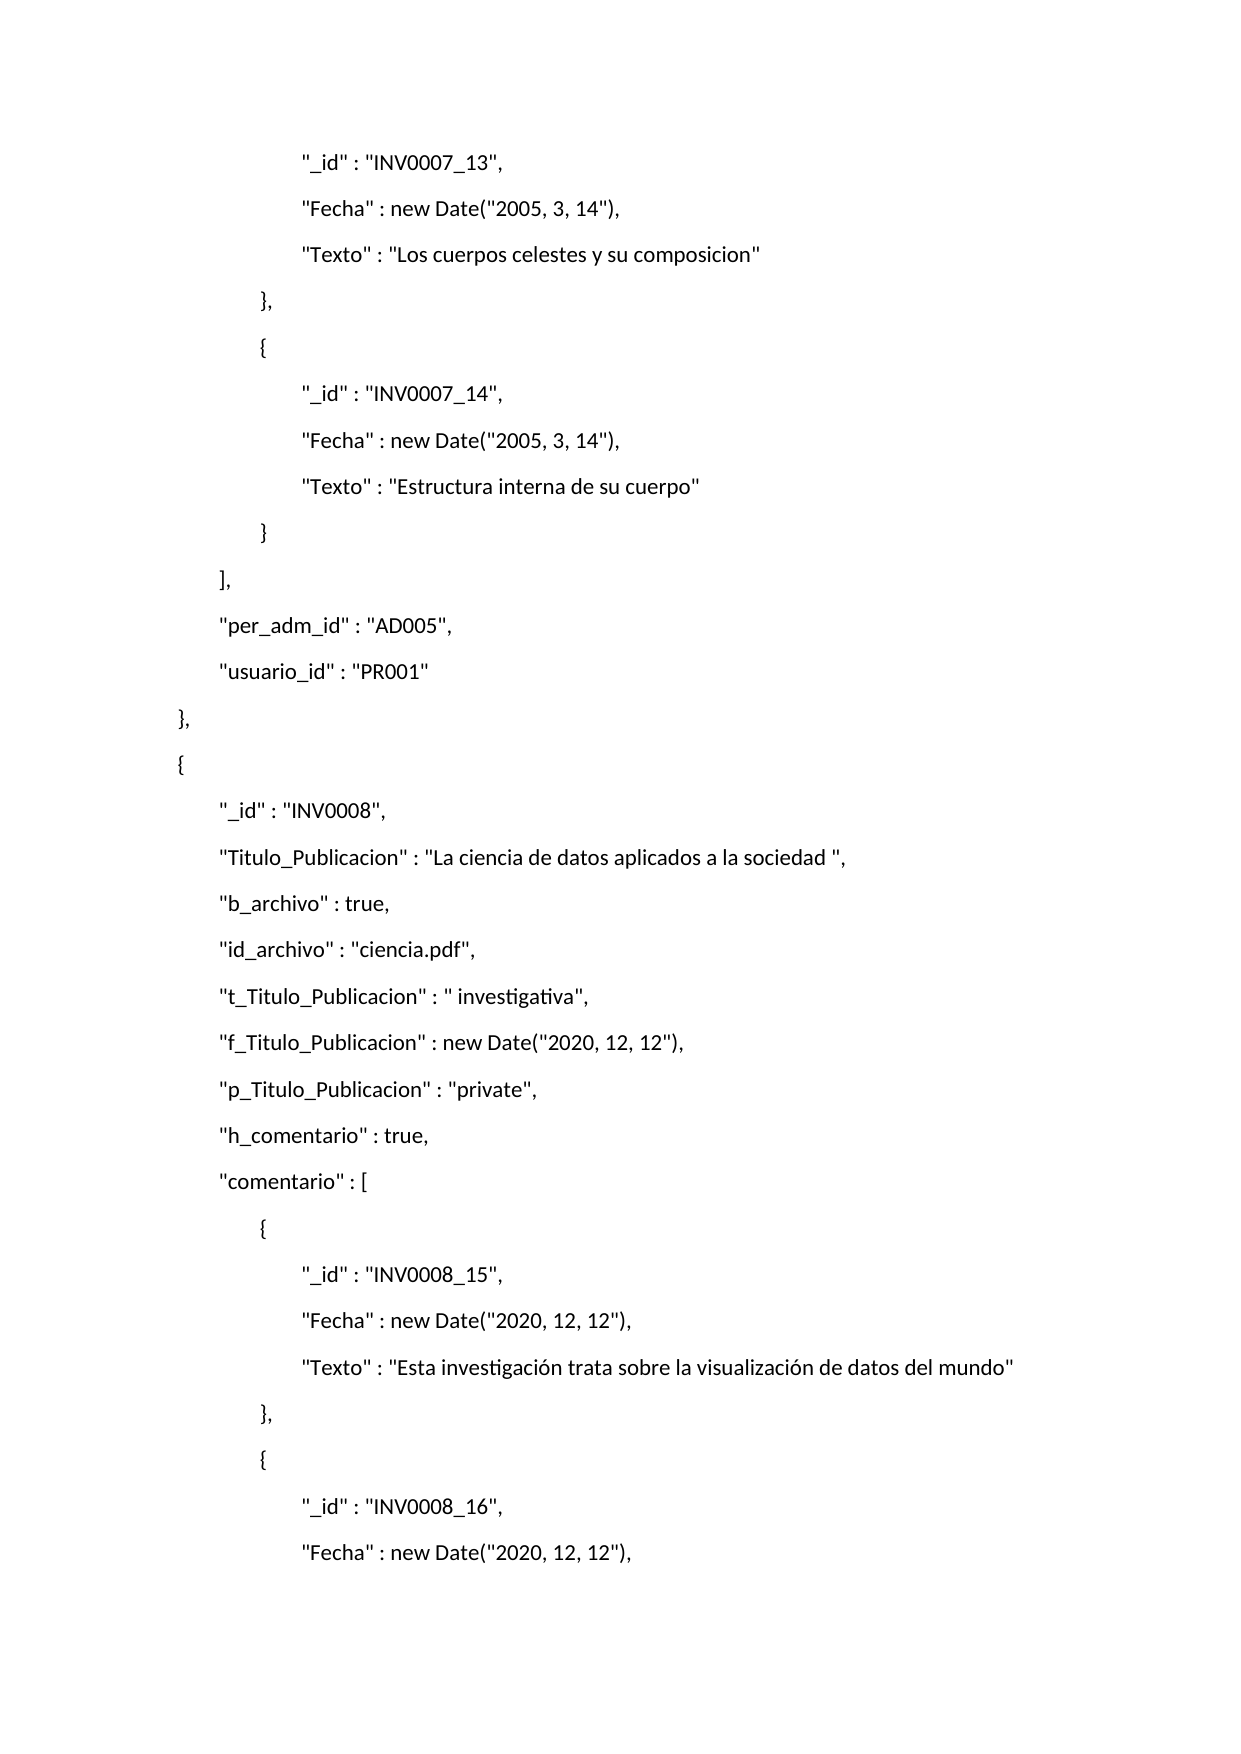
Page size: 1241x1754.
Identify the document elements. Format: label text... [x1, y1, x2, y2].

text "t_Titulo_Publicacion" : " investigativa", [177, 982, 1063, 1010]
text "id_archivo" : "ciencia.pdf", [177, 936, 1063, 964]
text }, [177, 1399, 1063, 1427]
text "_id" : "INV0007_13", [177, 148, 1063, 176]
text { [177, 1214, 1063, 1242]
text "Titulo_Publicacion" : "La ciencia de datos aplicados a la sociedad ", [177, 843, 1063, 871]
text "_id" : "INV0008_15", [177, 1260, 1063, 1288]
text }, [177, 287, 1063, 315]
text "Texto" : "Los cuerpos celestes y su composicion" [177, 240, 1063, 268]
text ], [177, 565, 1063, 593]
text "per_adm_id" : "AD005", [177, 611, 1063, 639]
text "h_comentario" : true, [177, 1121, 1063, 1149]
text { [177, 333, 1063, 361]
text "Fecha" : new Date("2020, 12, 12"), [177, 1306, 1063, 1334]
text "Fecha" : new Date("2020, 12, 12"), [177, 1538, 1063, 1566]
text { [177, 1446, 1063, 1473]
text "_id" : "INV0007_14", [177, 379, 1063, 407]
text "Fecha" : new Date("2005, 3, 14"), [177, 426, 1063, 454]
text }, [177, 704, 1063, 732]
text "_id" : "INV0008_16", [177, 1492, 1063, 1520]
text "Texto" : "Estructura interna de su cuerpo" [177, 472, 1063, 500]
text "usuario_id" : "PR001" [177, 657, 1063, 686]
text } [177, 518, 1063, 546]
text "p_Titulo_Publicacion" : "private", [177, 1075, 1063, 1103]
text { [177, 750, 1063, 778]
text "_id" : "INV0008", [177, 797, 1063, 824]
text "Texto" : "Esta investigación trata sobre la visualización de datos del mundo" [177, 1353, 1063, 1381]
text "f_Titulo_Publicacion" : new Date("2020, 12, 12"), [177, 1028, 1063, 1056]
text "Fecha" : new Date("2005, 3, 14"), [177, 194, 1063, 222]
text "b_archivo" : true, [177, 889, 1063, 917]
text "comentario" : [ [177, 1167, 1063, 1195]
